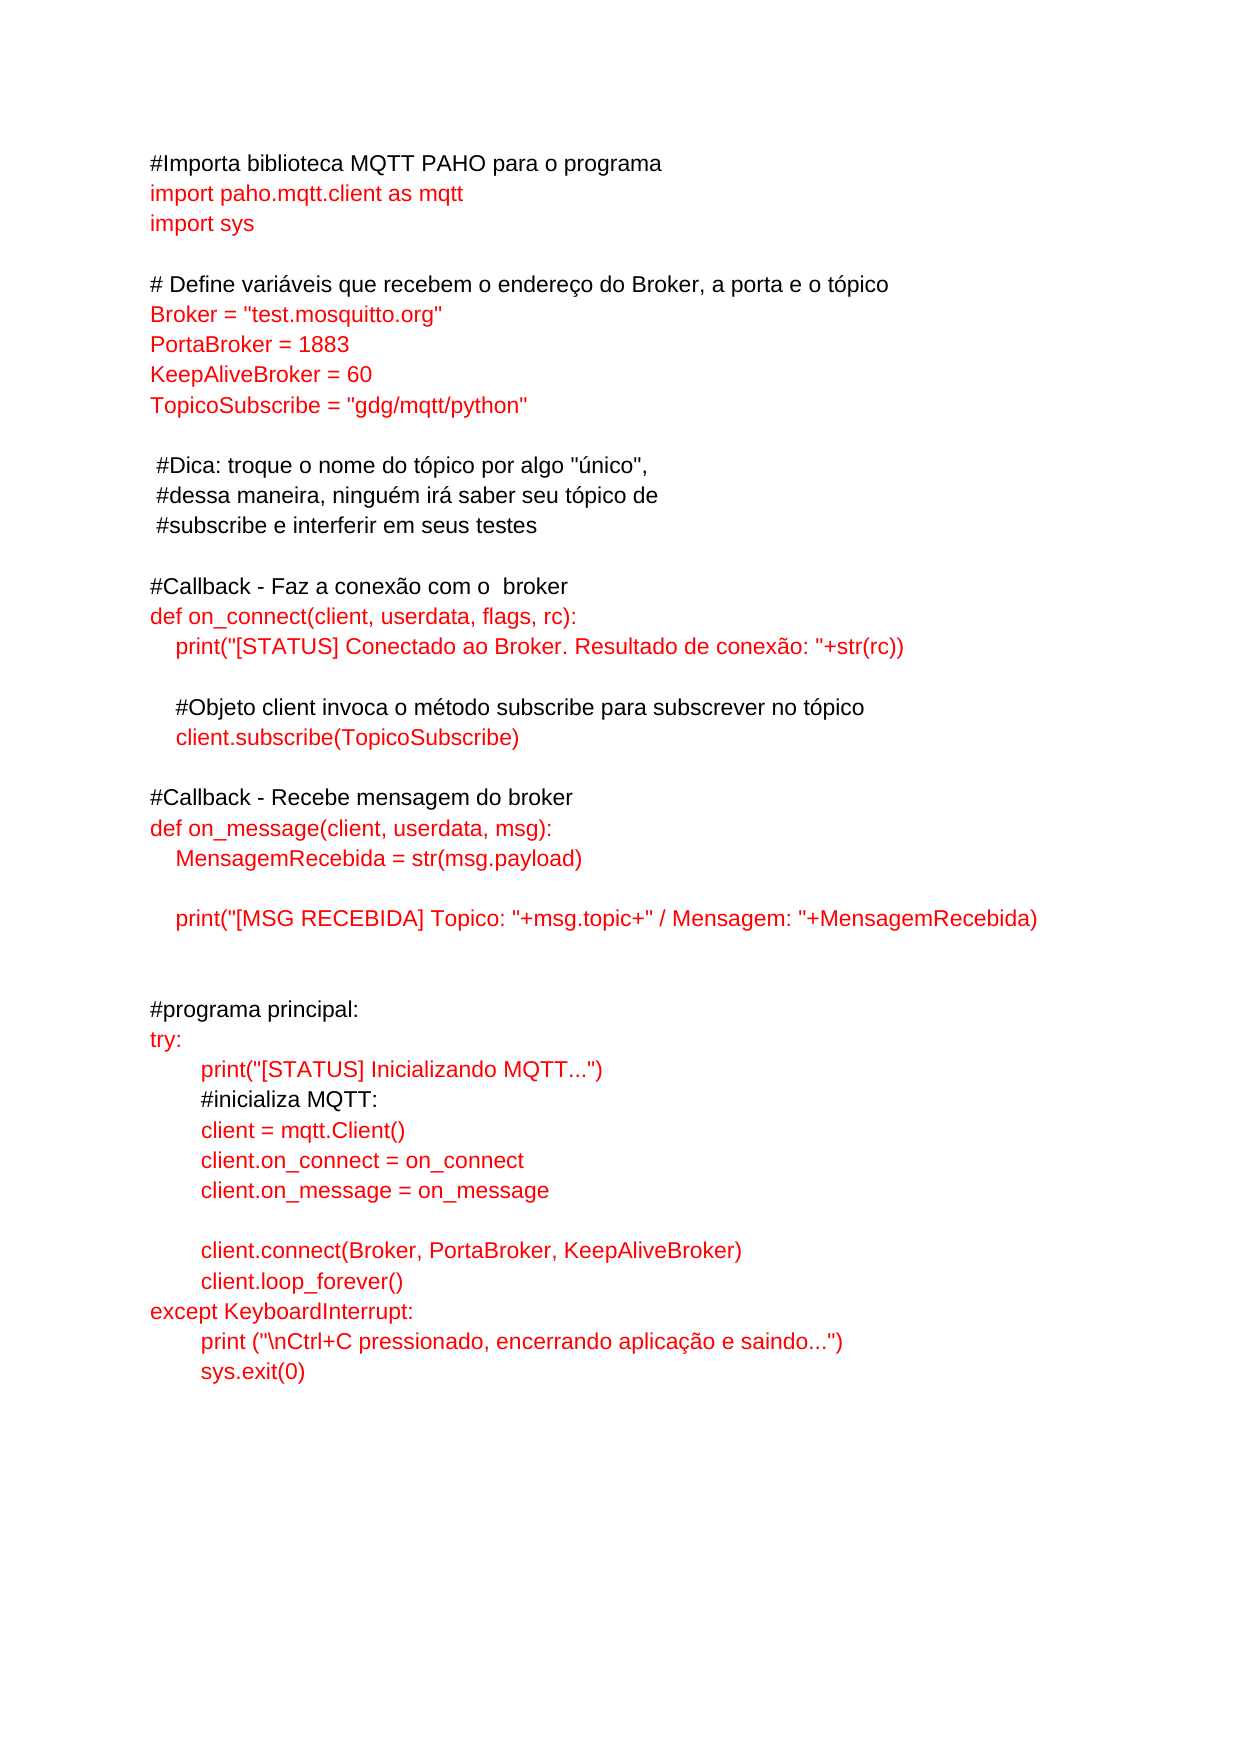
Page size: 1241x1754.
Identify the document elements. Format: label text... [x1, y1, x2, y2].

text except KeyboardInterrupt: [150, 1298, 1090, 1324]
text print("[MSG RECEBIDA] Topico: "+msg.topic+" / Mensagem: "+MensagemRecebida) [150, 905, 1090, 932]
text #Dica: troque o nome do tópico por algo "único", [150, 452, 1090, 478]
text #Objeto client invoca o método subscribe para subscrever no tópico [150, 694, 1090, 720]
text print ("\nCtrl+C pressionado, encerrando aplicação e saindo...") [150, 1328, 1090, 1354]
text #Callback - Faz a conexão com o broker [150, 573, 1090, 599]
text #dessa maneira, ninguém irá saber seu tópico de [150, 482, 1090, 509]
text MensagemRecebida = str(msg.payload) [150, 845, 1090, 871]
text sys.exit(0) [150, 1358, 1090, 1385]
text print("[STATUS] Inicializando MQTT...") [150, 1056, 1090, 1083]
text client.connect(Broker, PortaBroker, KeepAliveBroker) [150, 1237, 1090, 1264]
text def on_message(client, userdata, msg): [150, 814, 1090, 841]
text client.on_message = on_message [150, 1177, 1090, 1203]
text client = mqtt.Client() [150, 1117, 1090, 1143]
text TopicoSubscribe = "gdg/mqtt/python" [150, 392, 1090, 418]
text #inicializa MQTT: [150, 1086, 1090, 1113]
text import sys [150, 210, 1090, 237]
text client.subscribe(TopicoSubscribe) [150, 724, 1090, 750]
text #Callback - Recebe mensagem do broker [150, 784, 1090, 811]
text client.on_connect = on_connect [150, 1147, 1090, 1173]
text try: [150, 1026, 1090, 1052]
text #subscribe e interferir em seus testes [150, 512, 1090, 539]
text import paho.mqtt.client as mqtt [150, 180, 1090, 207]
text #Importa biblioteca MQTT PAHO para o programa [150, 150, 1090, 176]
text def on_connect(client, userdata, flags, rc): [150, 603, 1090, 629]
text client.loop_forever() [150, 1268, 1090, 1294]
text KeepAliveBroker = 60 [150, 361, 1090, 388]
text Broker = "test.mosquitto.org" [150, 301, 1090, 327]
text #programa principal: [150, 996, 1090, 1022]
text # Define variáveis que recebem o endereço do Broker, a porta e o tópico [150, 271, 1090, 297]
text PortaBroker = 1883 [150, 331, 1090, 358]
text print("[STATUS] Conectado ao Broker. Resultado de conexão: "+str(rc)) [150, 633, 1090, 660]
